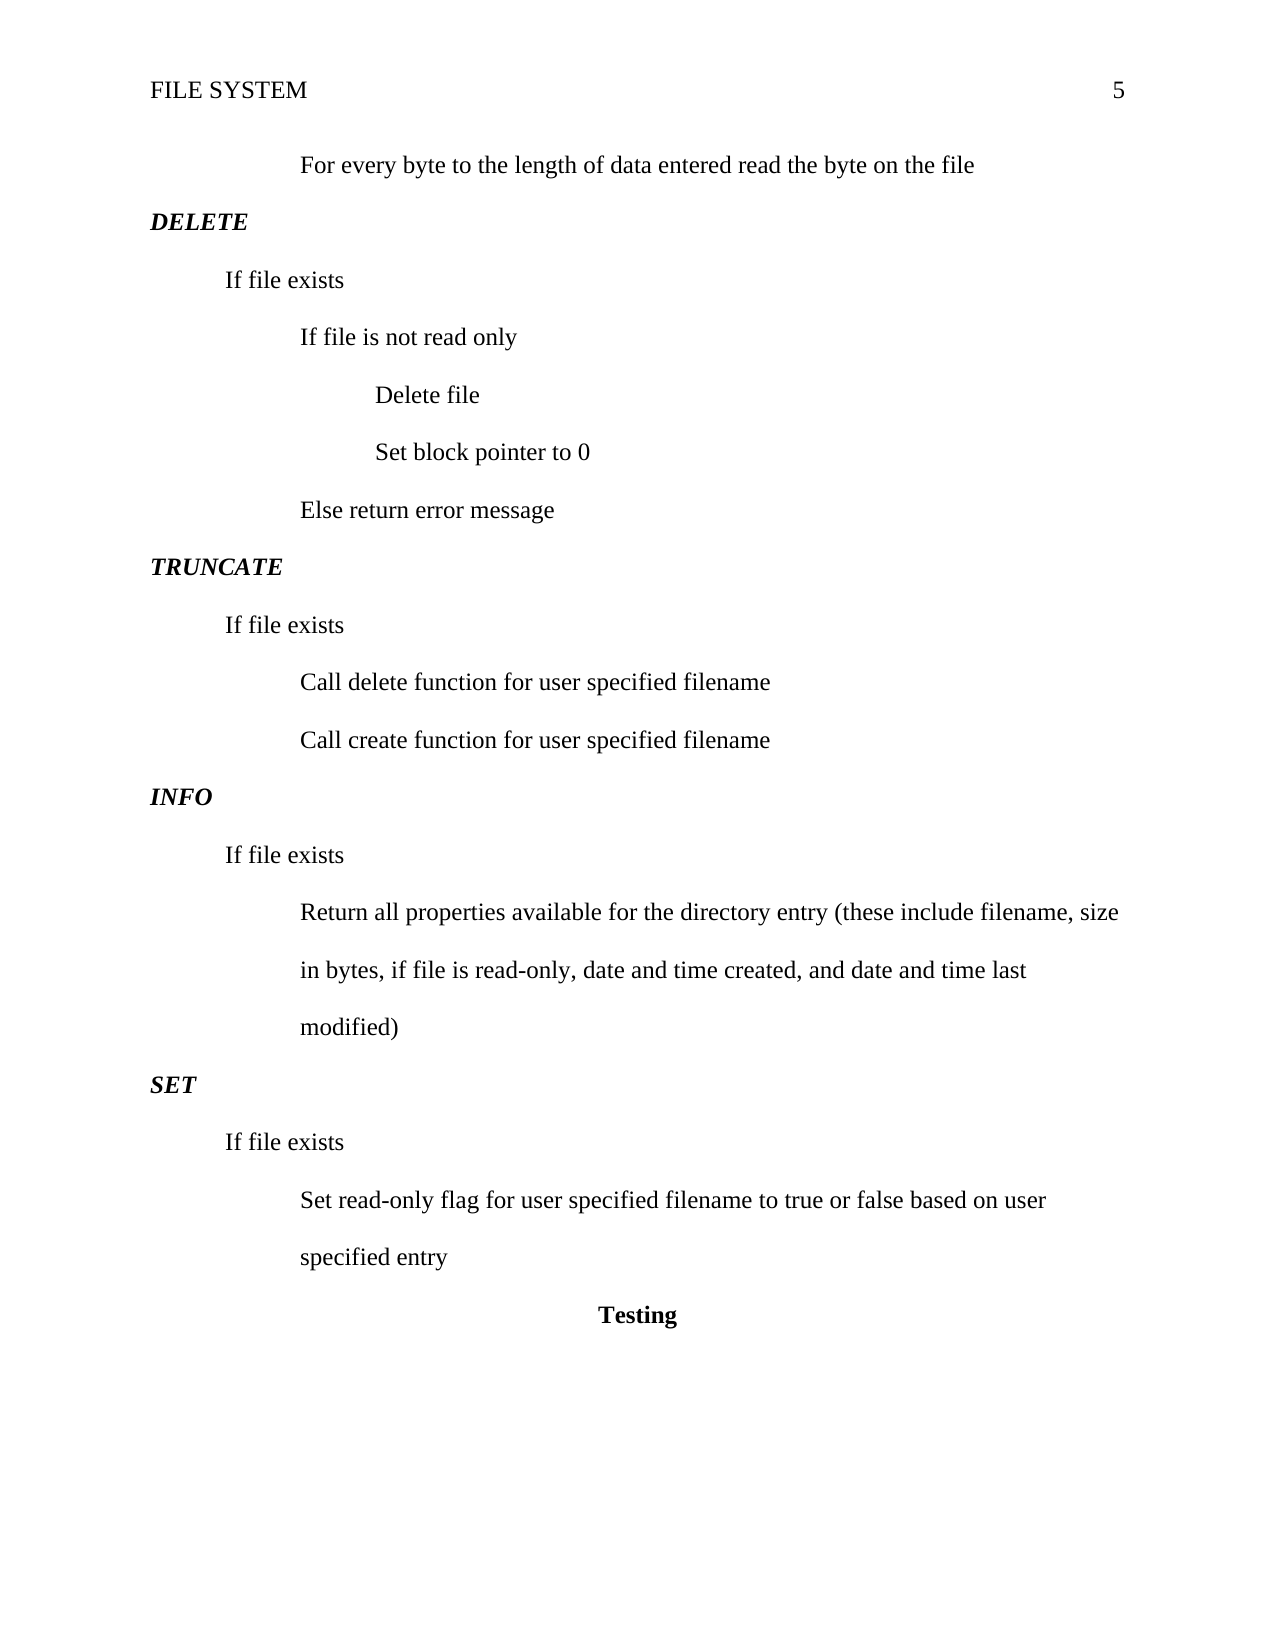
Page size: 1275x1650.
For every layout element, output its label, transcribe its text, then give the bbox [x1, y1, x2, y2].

text Else return error message [150, 495, 1125, 524]
text Call delete function for user specified filename [225, 667, 1125, 696]
text Set block pointer to 0 [150, 437, 1125, 466]
text If file exists [150, 1127, 1125, 1156]
text Return all properties available for the directory entry (these include filename, size in bytes, if file is read-only, date and time created, and date and time last modified) [300, 897, 1125, 1041]
text If file exists [150, 840, 1125, 869]
text If file is not read only [150, 322, 1125, 351]
text If file exists [150, 610, 1125, 639]
text Set read-only flag for user specified filename to true or false based on user specified entry [300, 1185, 1125, 1271]
text SET [150, 1070, 1125, 1099]
text TRUNCATE [150, 552, 1125, 581]
text Delete file [150, 380, 1125, 409]
text For every byte to the length of data entered read the byte on the file DELETE [150, 150, 1125, 236]
text Call create function for user specified filename [225, 725, 1125, 754]
text INFO [150, 782, 1125, 811]
text Testing [150, 1300, 1125, 1329]
text If file exists [150, 265, 1125, 294]
